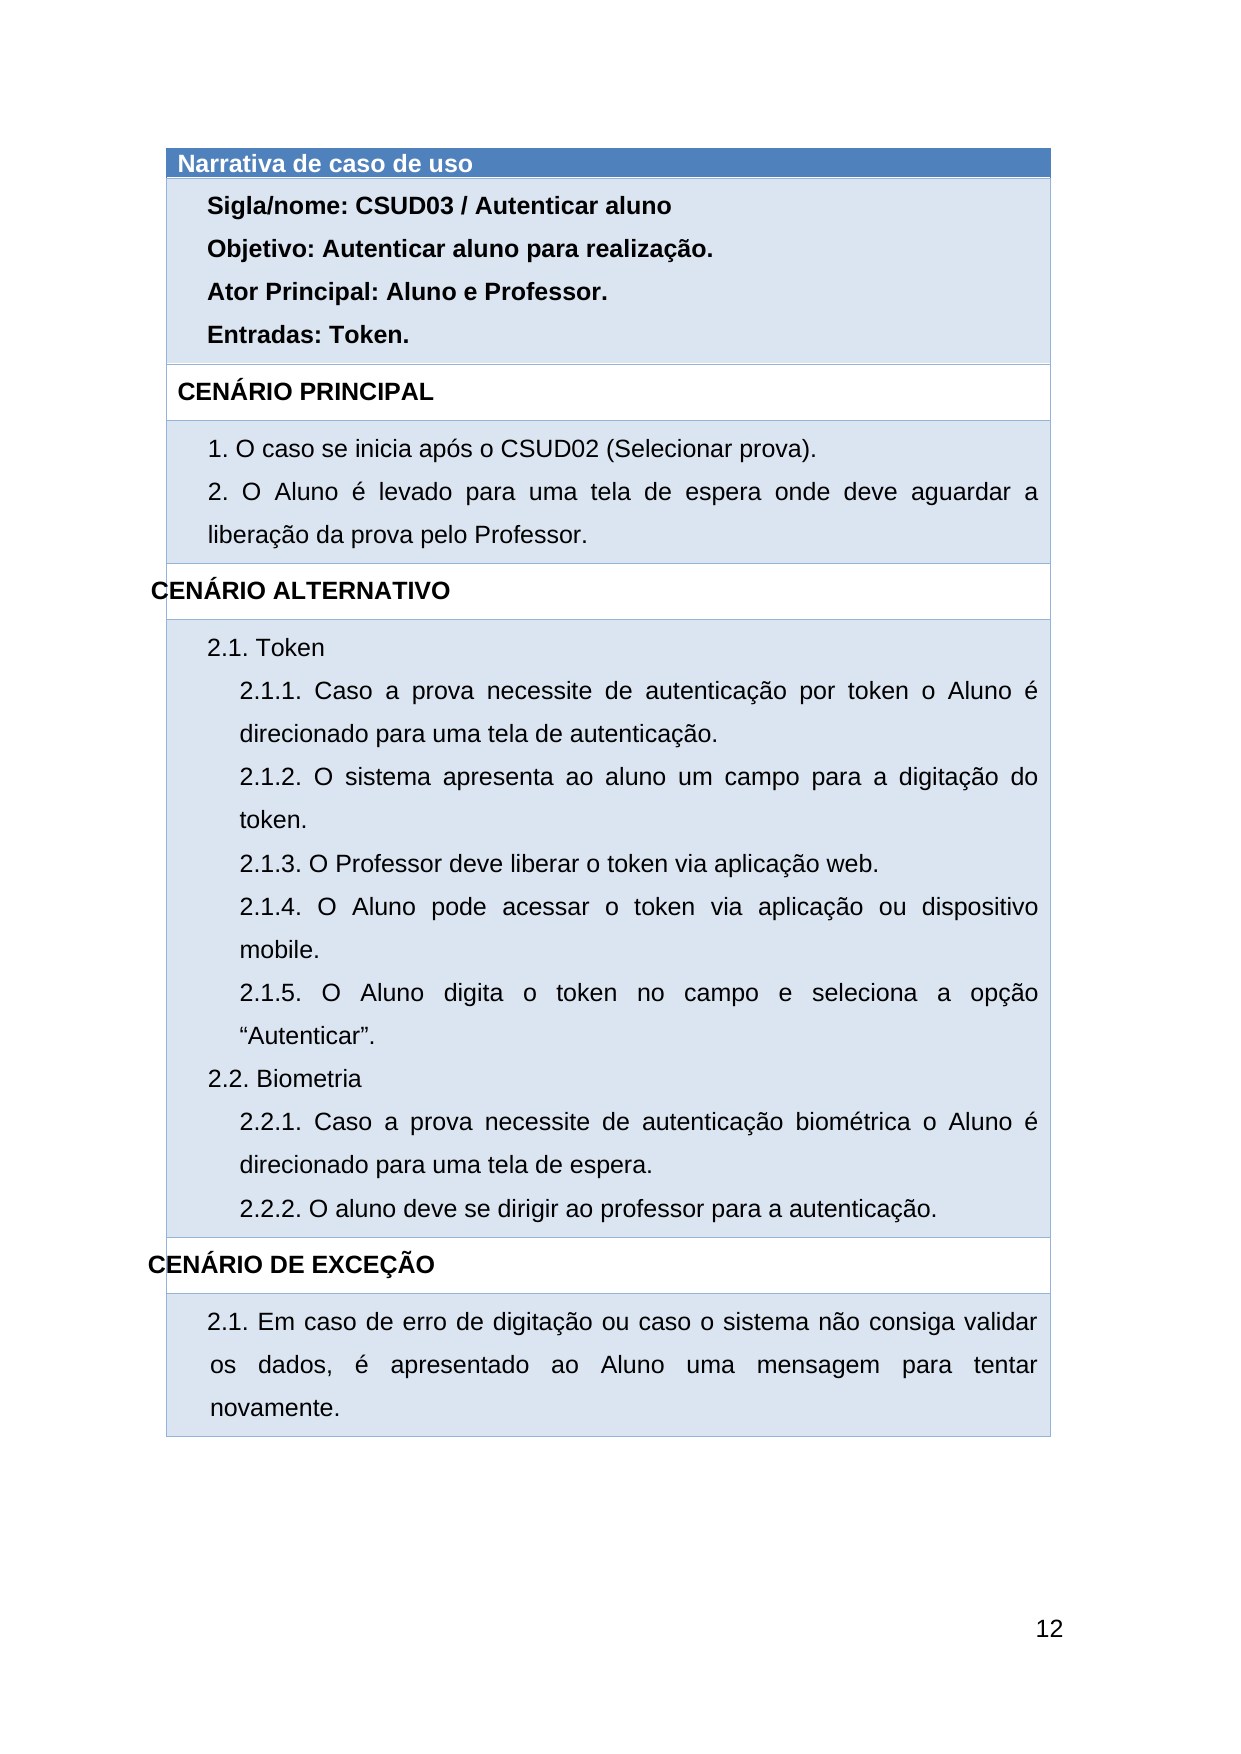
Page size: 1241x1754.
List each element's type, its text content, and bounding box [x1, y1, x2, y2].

table_cell 1. O caso se inicia após o CSUD02 (Selecionar prova). 2. O Aluno é levado para uma tela de espera onde deve aguardar a liberação da prova pelo Professor. [167, 421, 1050, 563]
table_cell CENÁRIO PRINCIPAL [167, 365, 1050, 420]
table_cell CENÁRIO ALTERNATIVO [167, 564, 1050, 619]
table_cell 2.1. Em caso de erro de digitação ou caso o sistema não consiga validar os dados, é apresentado ao Aluno uma mensagem para tentar novamente. [167, 1294, 1050, 1436]
table_cell CENÁRIO DE EXCEÇÃO [167, 1238, 1050, 1293]
table_header Narrativa de caso de uso [167, 149, 1050, 177]
table_cell Sigla/nome: CSUD03 / Autenticar aluno Objetivo: Autenticar aluno para realização. Ator Principal: Aluno e Professor. Entradas: Token. [167, 179, 1050, 363]
table_cell 2.1. Token 2.1.1. Caso a prova necessite de autenticação por token o Aluno é direcionado para uma tela de autenticação. 2.1.2. O sistema apresenta ao aluno um campo para a digitação do token. 2.1.3. O Professor deve liberar o token via aplicação web. 2.1.4. O Aluno pode acessar o token via aplicação ou dispositivo mobile. 2.1.5. O Aluno digita o token no campo e seleciona a opção “Autenticar”. 2.2. Biometria 2.2.1. Caso a prova necessite de autenticação biométrica o Aluno é direcionado para uma tela de espera. 2.2.2. O aluno deve se dirigir ao professor para a autenticação. [167, 620, 1050, 1237]
